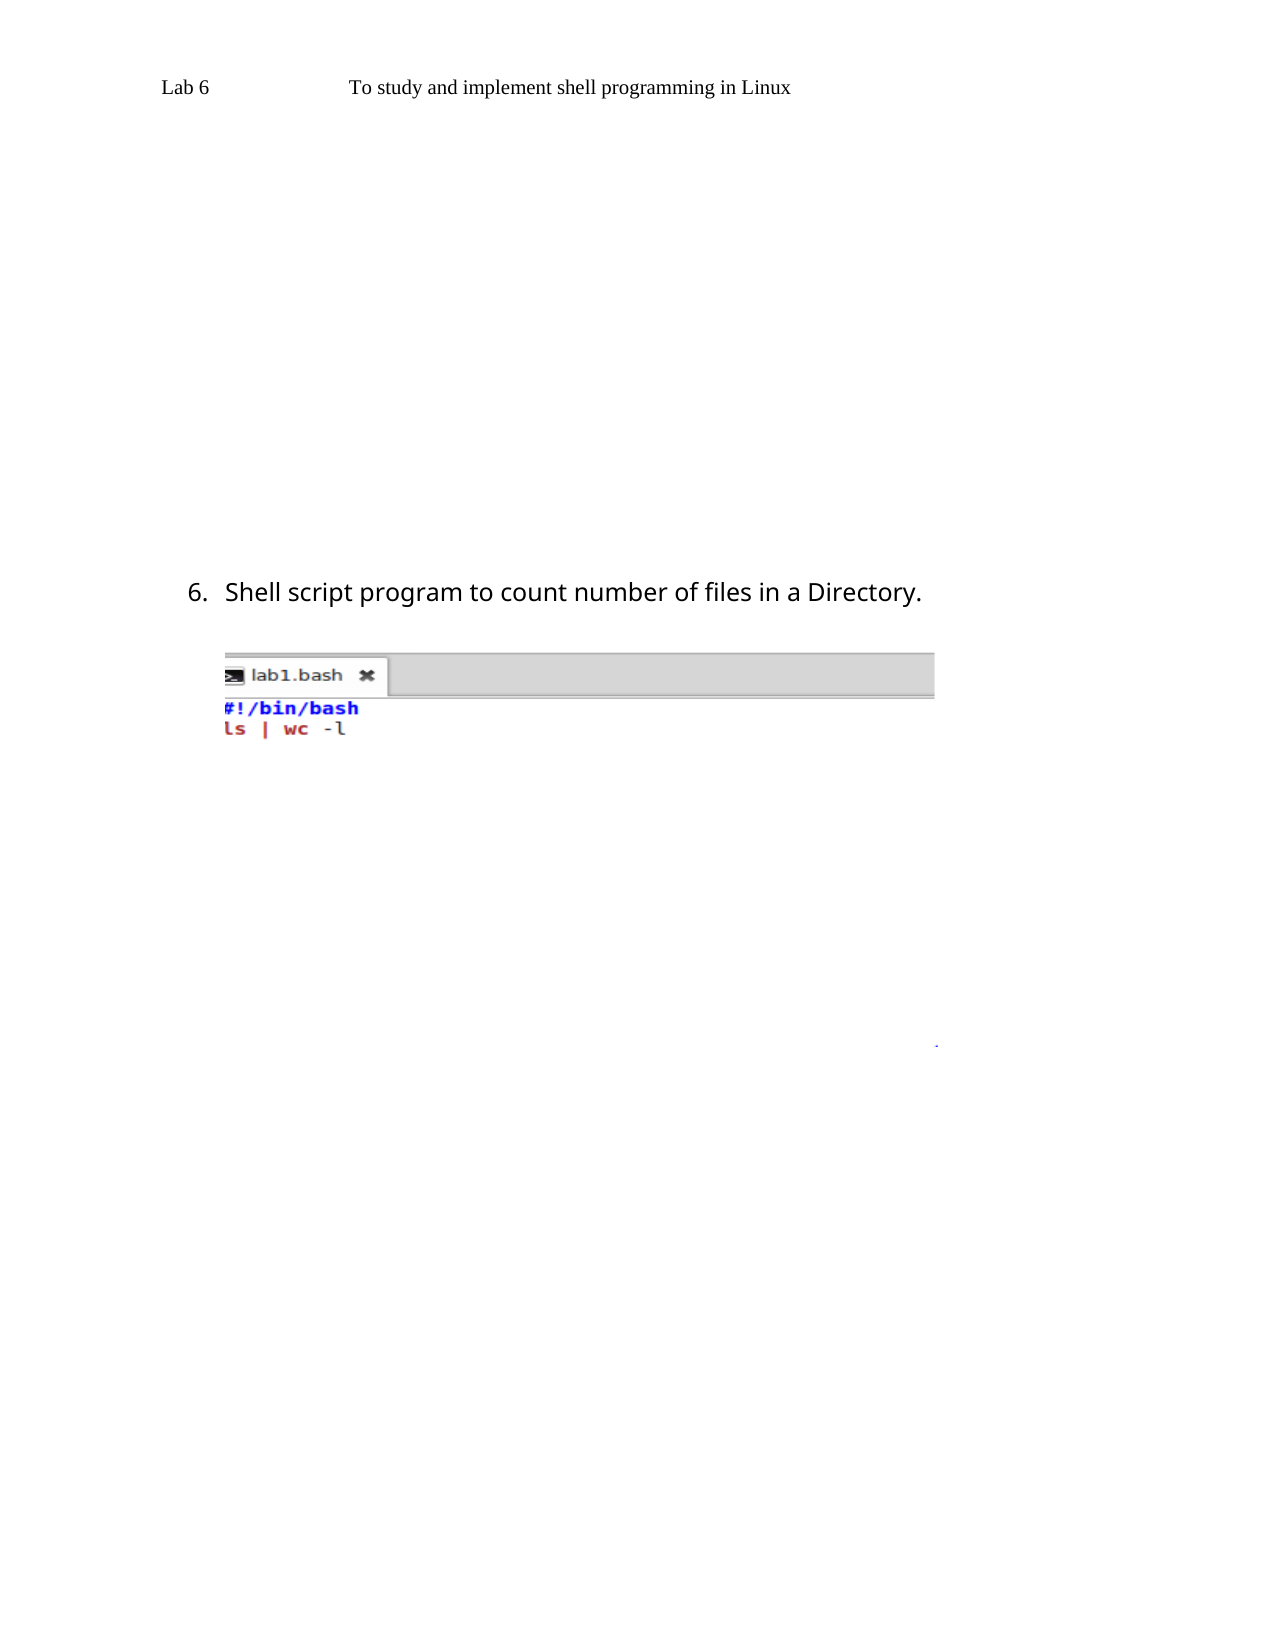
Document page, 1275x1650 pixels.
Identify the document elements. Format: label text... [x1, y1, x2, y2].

picture [225, 652, 938, 1047]
list Shell script program to count number of files in a Directory. [187, 574, 1125, 608]
